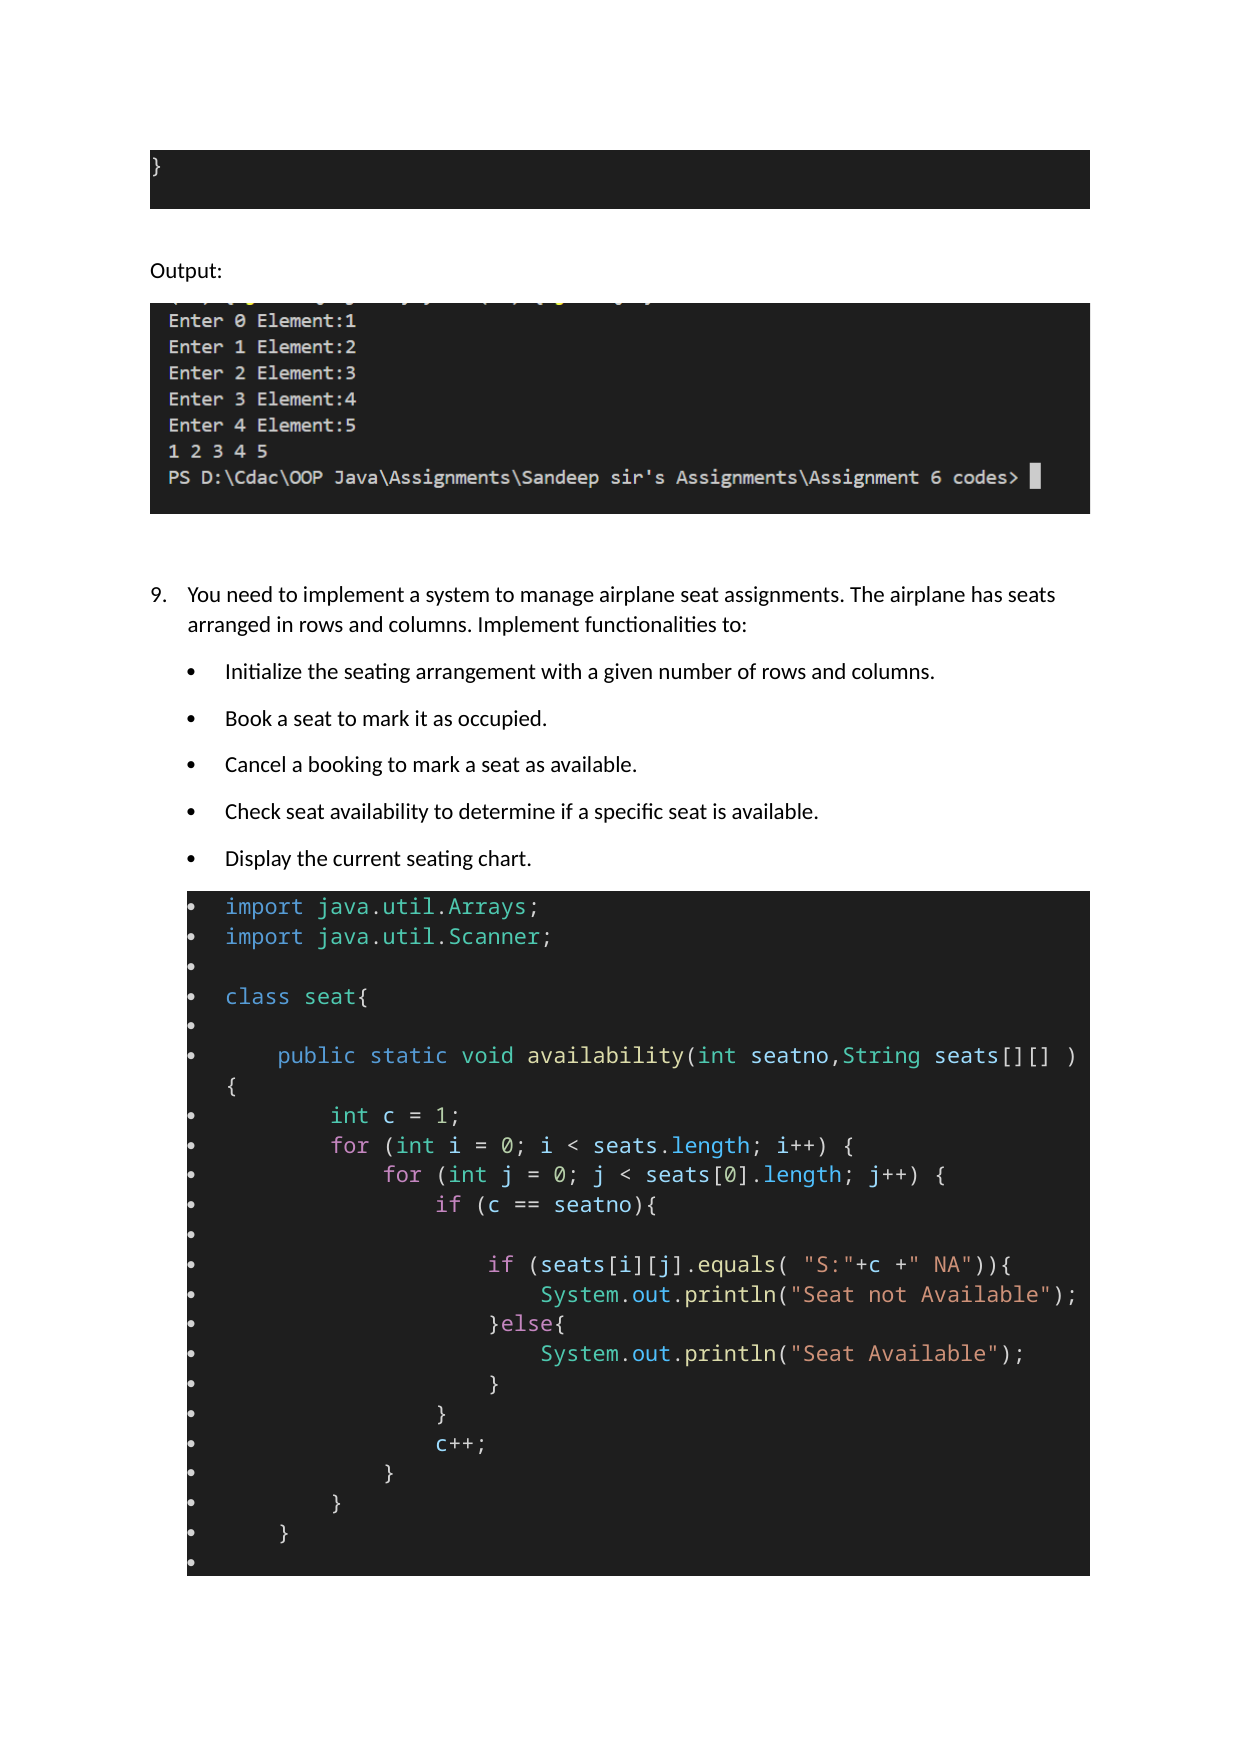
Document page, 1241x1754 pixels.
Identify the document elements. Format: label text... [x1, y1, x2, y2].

list for (int i = 0; i < seats.length; i++) { [187, 1129, 1090, 1159]
list }else{ [187, 1308, 1090, 1338]
list Initialize the seating arrangement with a given number of rows and columns. [187, 657, 1090, 685]
list import java.util.Scanner; [187, 921, 1090, 951]
list } [187, 1398, 1090, 1427]
list Book a seat to mark it as occupied. [187, 704, 1090, 732]
text Output: [150, 256, 1090, 284]
list Check seat availability to determine if a specific seat is available. [187, 797, 1090, 826]
text } [150, 150, 1090, 180]
picture [150, 303, 1091, 514]
list System.out.println("Seat not Available"); [187, 1278, 1090, 1308]
list if (seats[i][j].equals( "S:"+c +" NA")){ [187, 1249, 1090, 1278]
list int c = 1; [187, 1100, 1090, 1129]
list class seat{ [187, 981, 1090, 1010]
list for (int j = 0; j < seats[0].length; j++) { [187, 1159, 1090, 1189]
list if (c == seatno){ [187, 1189, 1090, 1219]
list c++; [187, 1427, 1090, 1457]
list public static void availability(int seatno,String seats[][] ){ [187, 1040, 1090, 1100]
list } [187, 1368, 1090, 1398]
list You need to implement a system to manage airplane seat assignments. The airplane has seats arranged in rows and columns. Implement functionalities to: [150, 580, 1090, 638]
list System.out.println("Seat Available"); [187, 1338, 1090, 1368]
list import java.util.Arrays; [187, 891, 1090, 921]
list } [187, 1457, 1090, 1487]
list } [187, 1487, 1090, 1517]
list } [187, 1517, 1090, 1547]
list Display the current seating chart. [187, 844, 1090, 872]
list Cancel a booking to mark a seat as available. [187, 751, 1090, 779]
